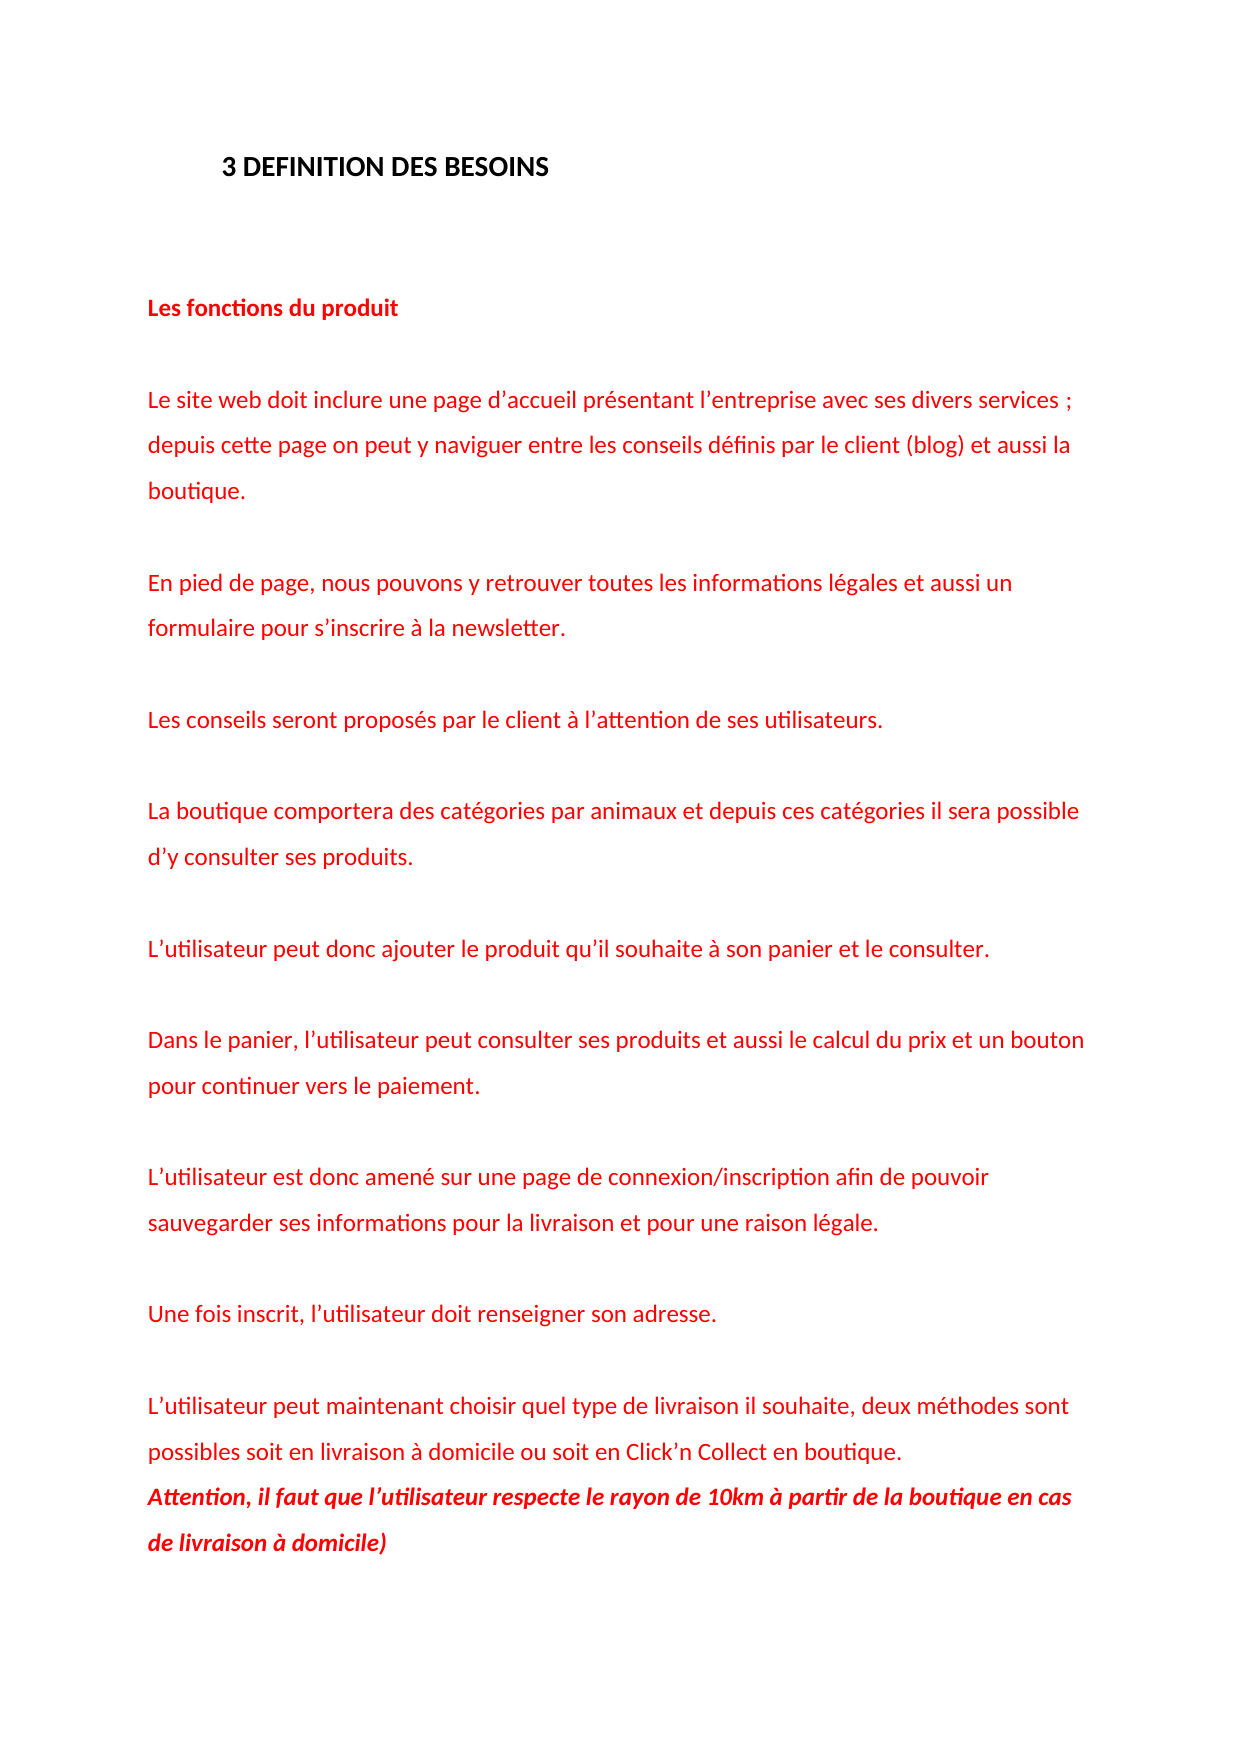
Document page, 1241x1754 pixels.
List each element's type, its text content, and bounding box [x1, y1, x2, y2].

text 3 DEFINITION DES BESOINS [148, 148, 1093, 183]
text En pied de page, nous pouvons y retrouver toutes les informations légales et aussi un formulaire pour s’inscrire à la newsletter. [148, 567, 1093, 643]
text La boutique comportera des catégories par animaux et depuis ces catégories il sera possible d’y consulter ses produits. [148, 796, 1093, 872]
text Le site web doit inclure une page d’accueil présentant l’entreprise avec ses divers services ; depuis cette page on peut y naviguer entre les conseils définis par le client (blog) et aussi la boutique. [148, 384, 1093, 506]
text Les fonctions du produit [148, 292, 1093, 323]
text L’utilisateur peut donc ajouter le produit qu’il souhaite à son panier et le consulter. [148, 933, 1093, 963]
text Attention, il faut que l’utilisateur respecte le rayon de 10km à partir de la boutique en cas de livraison à domicile) [148, 1481, 1093, 1558]
text Les conseils seront proposés par le client à l’attention de ses utilisateurs. [148, 704, 1093, 734]
text Dans le panier, l’utilisateur peut consulter ses produits et aussi le calcul du prix et un bouton pour continuer vers le paiement. [148, 1024, 1093, 1100]
text Une fois inscrit, l’utilisateur doit renseigner son adresse. [148, 1298, 1093, 1329]
text L’utilisateur est donc amené sur une page de connexion/inscription afin de pouvoir sauvegarder ses informations pour la livraison et pour une raison légale. [148, 1161, 1093, 1238]
text L’utilisateur peut maintenant choisir quel type de livraison il souhaite, deux méthodes sont possibles soit en livraison à domicile ou soit en Click’n Collect en boutique. [148, 1390, 1093, 1466]
